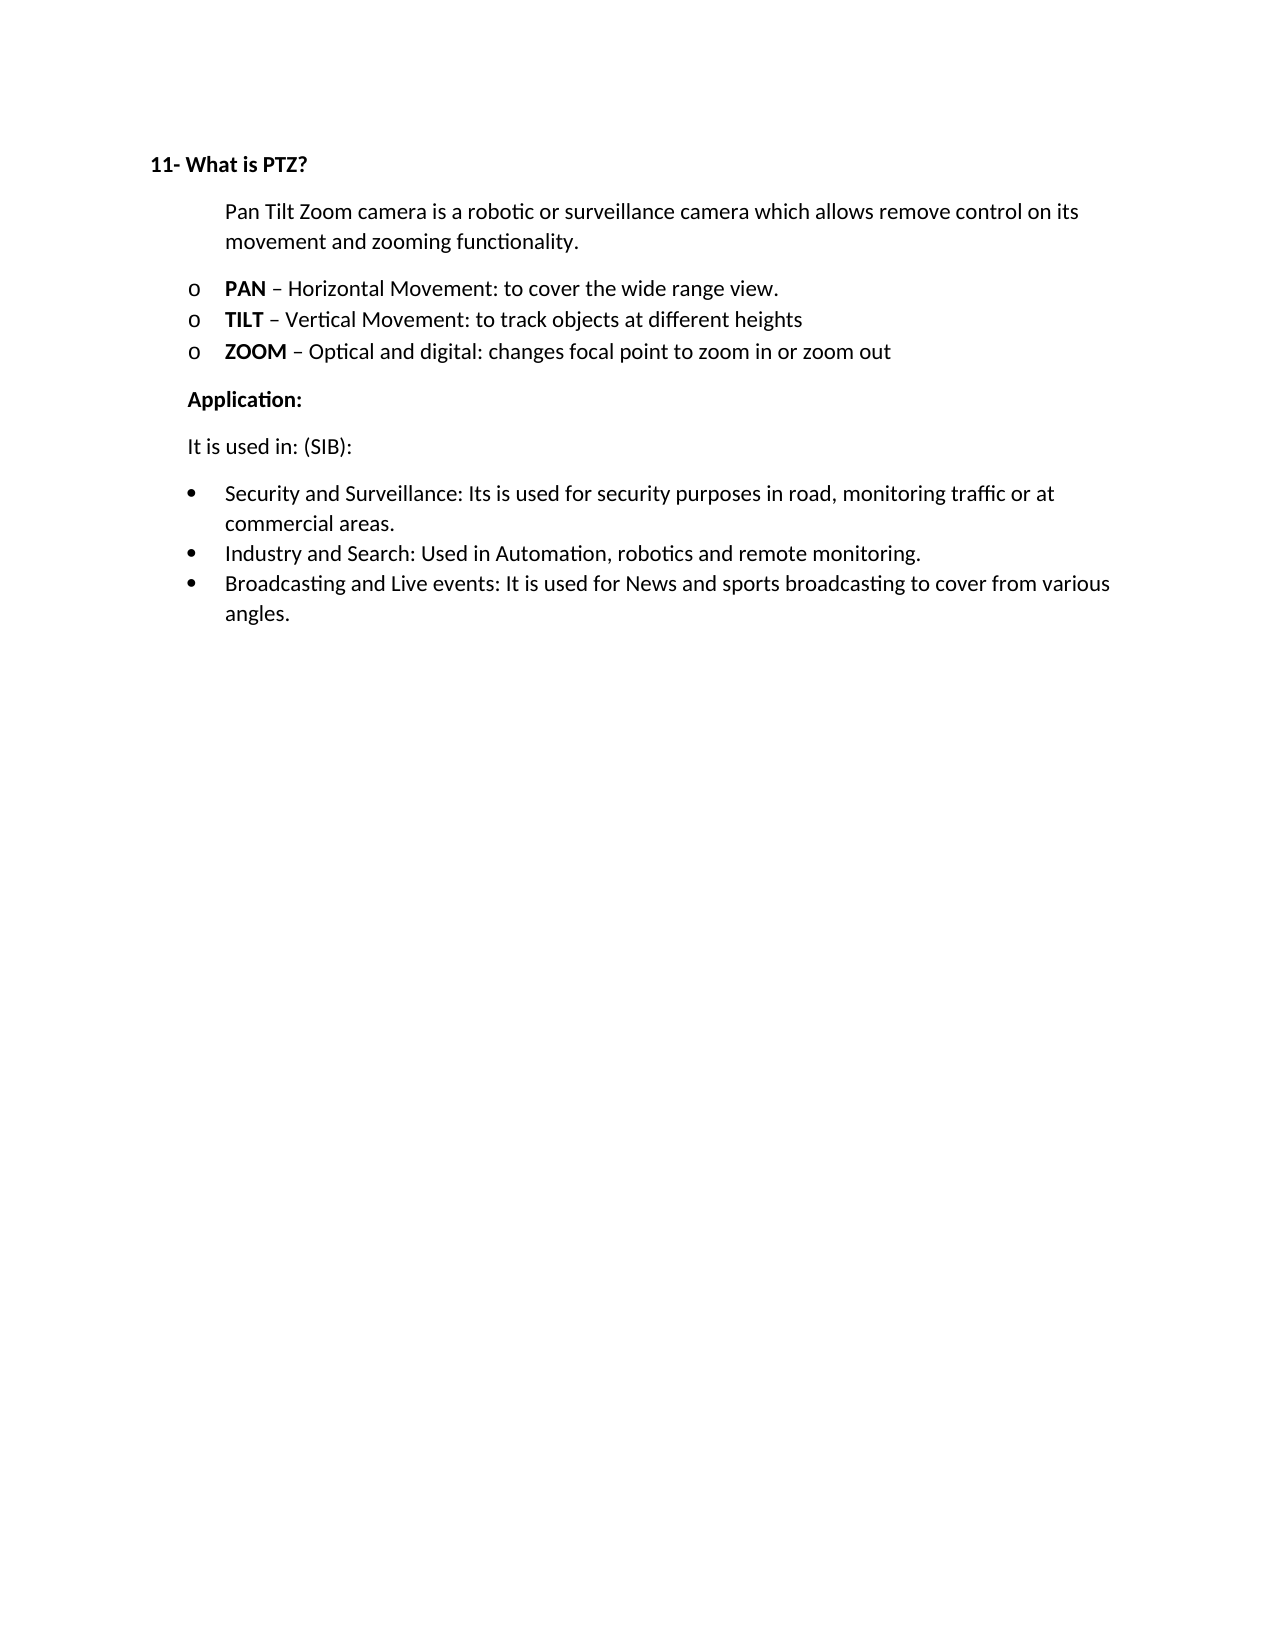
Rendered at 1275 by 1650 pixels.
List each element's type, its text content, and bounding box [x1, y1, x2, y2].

text 11- What is PTZ? [150, 150, 1125, 178]
list Broadcasting and Live events: It is used for News and sports broadcasting to cover from various angles. [187, 569, 1125, 628]
list PAN – Horizontal Movement: to cover the wide range view. [187, 274, 1125, 303]
text Application: [187, 385, 1125, 413]
list Industry and Search: Used in Automation, robotics and remote monitoring. [187, 539, 1125, 567]
text It is used in: (SIB): [187, 432, 1125, 460]
text Pan Tilt Zoom camera is a robotic or surveillance camera which allows remove control on its movement and zooming functionality. [225, 197, 1125, 255]
list TILT – Vertical Movement: to track objects at different heights [187, 305, 1125, 334]
list ZOOM – Optical and digital: changes focal point to zoom in or zoom out [187, 337, 1125, 366]
list Security and Surveillance: Its is used for security purposes in road, monitoring traffic or at commercial areas. [187, 479, 1125, 537]
